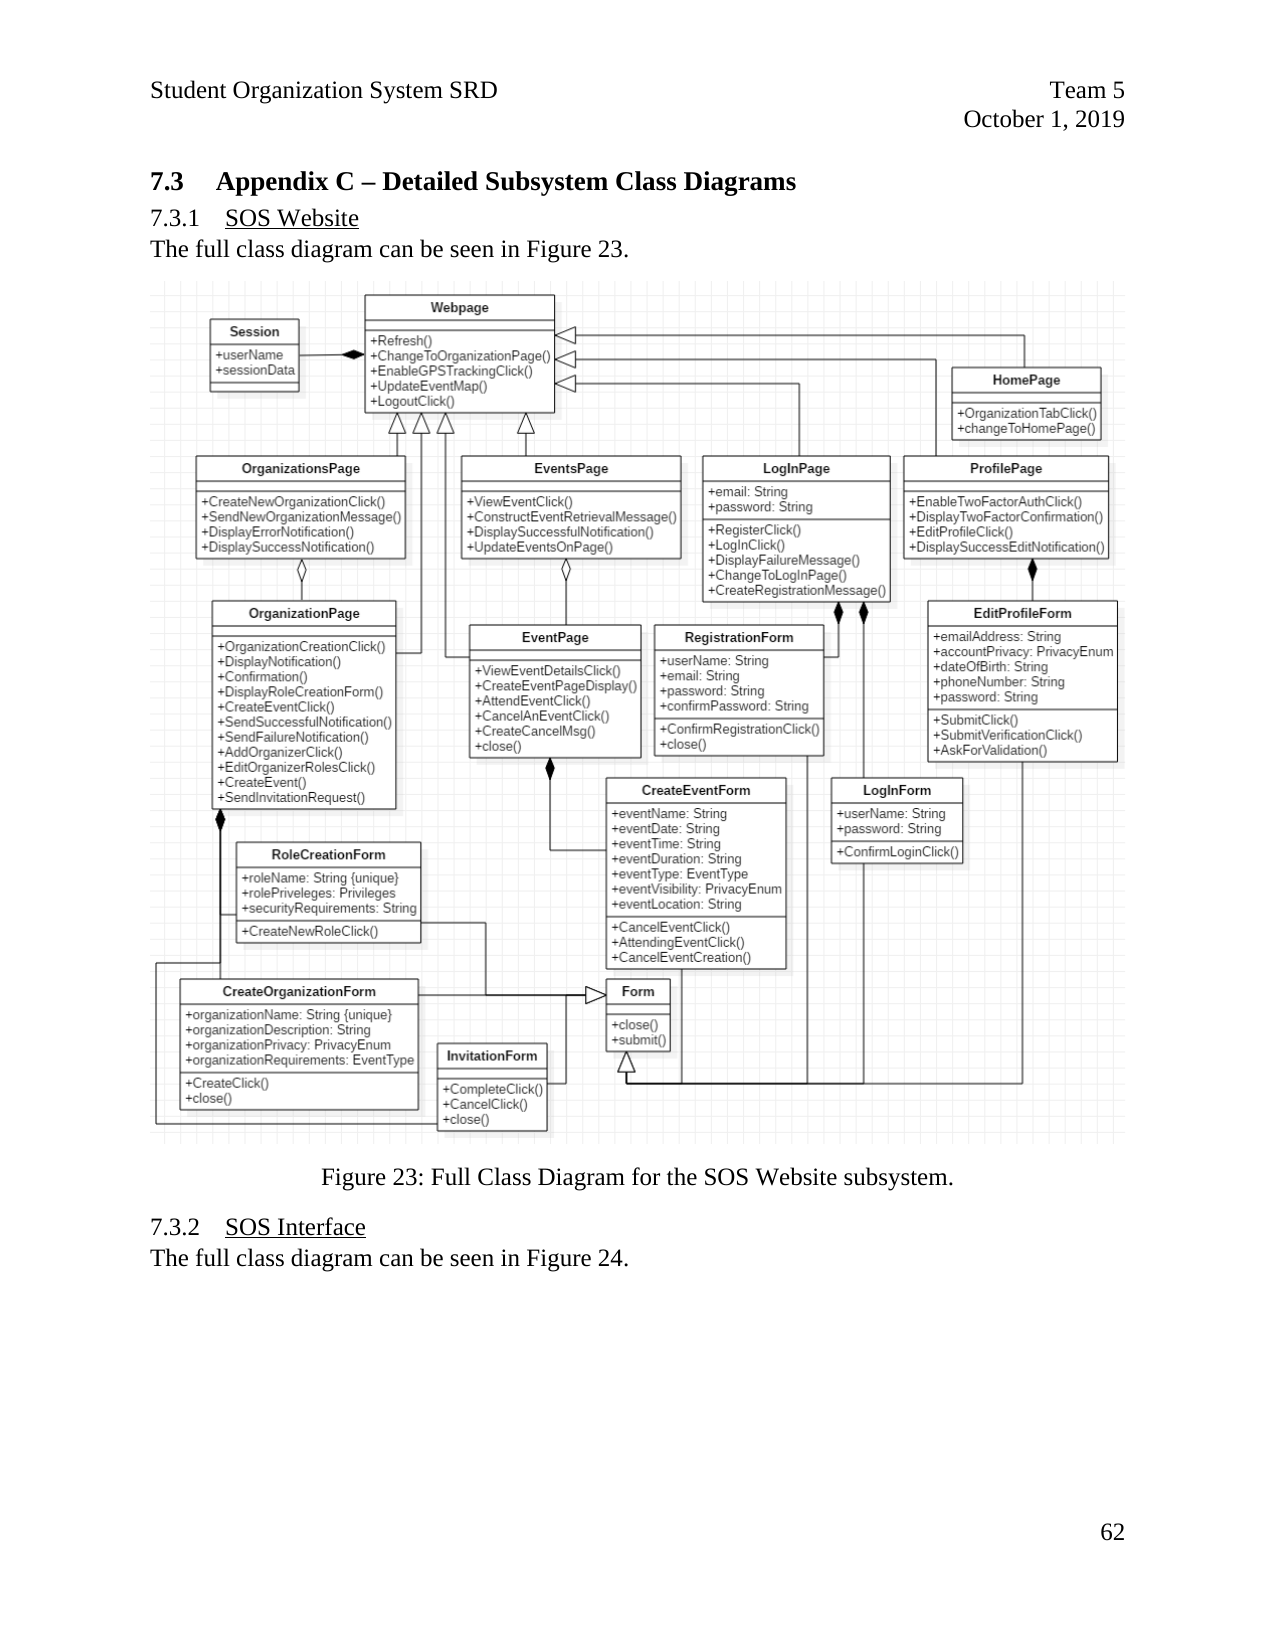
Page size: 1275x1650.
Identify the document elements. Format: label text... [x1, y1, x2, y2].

subtitle SOS Interface [150, 1212, 1125, 1241]
subtitle Appendix C – Detailed Subsystem Class Diagrams [150, 165, 1125, 197]
picture [150, 281, 1125, 1144]
text The full class diagram can be seen in Figure 23. [150, 234, 1125, 263]
subtitle SOS Website [150, 203, 1125, 232]
text The full class diagram can be seen in Figure 24. [150, 1243, 1125, 1272]
text Figure 23: Full Class Diagram for the SOS Website subsystem. [150, 1162, 1125, 1191]
